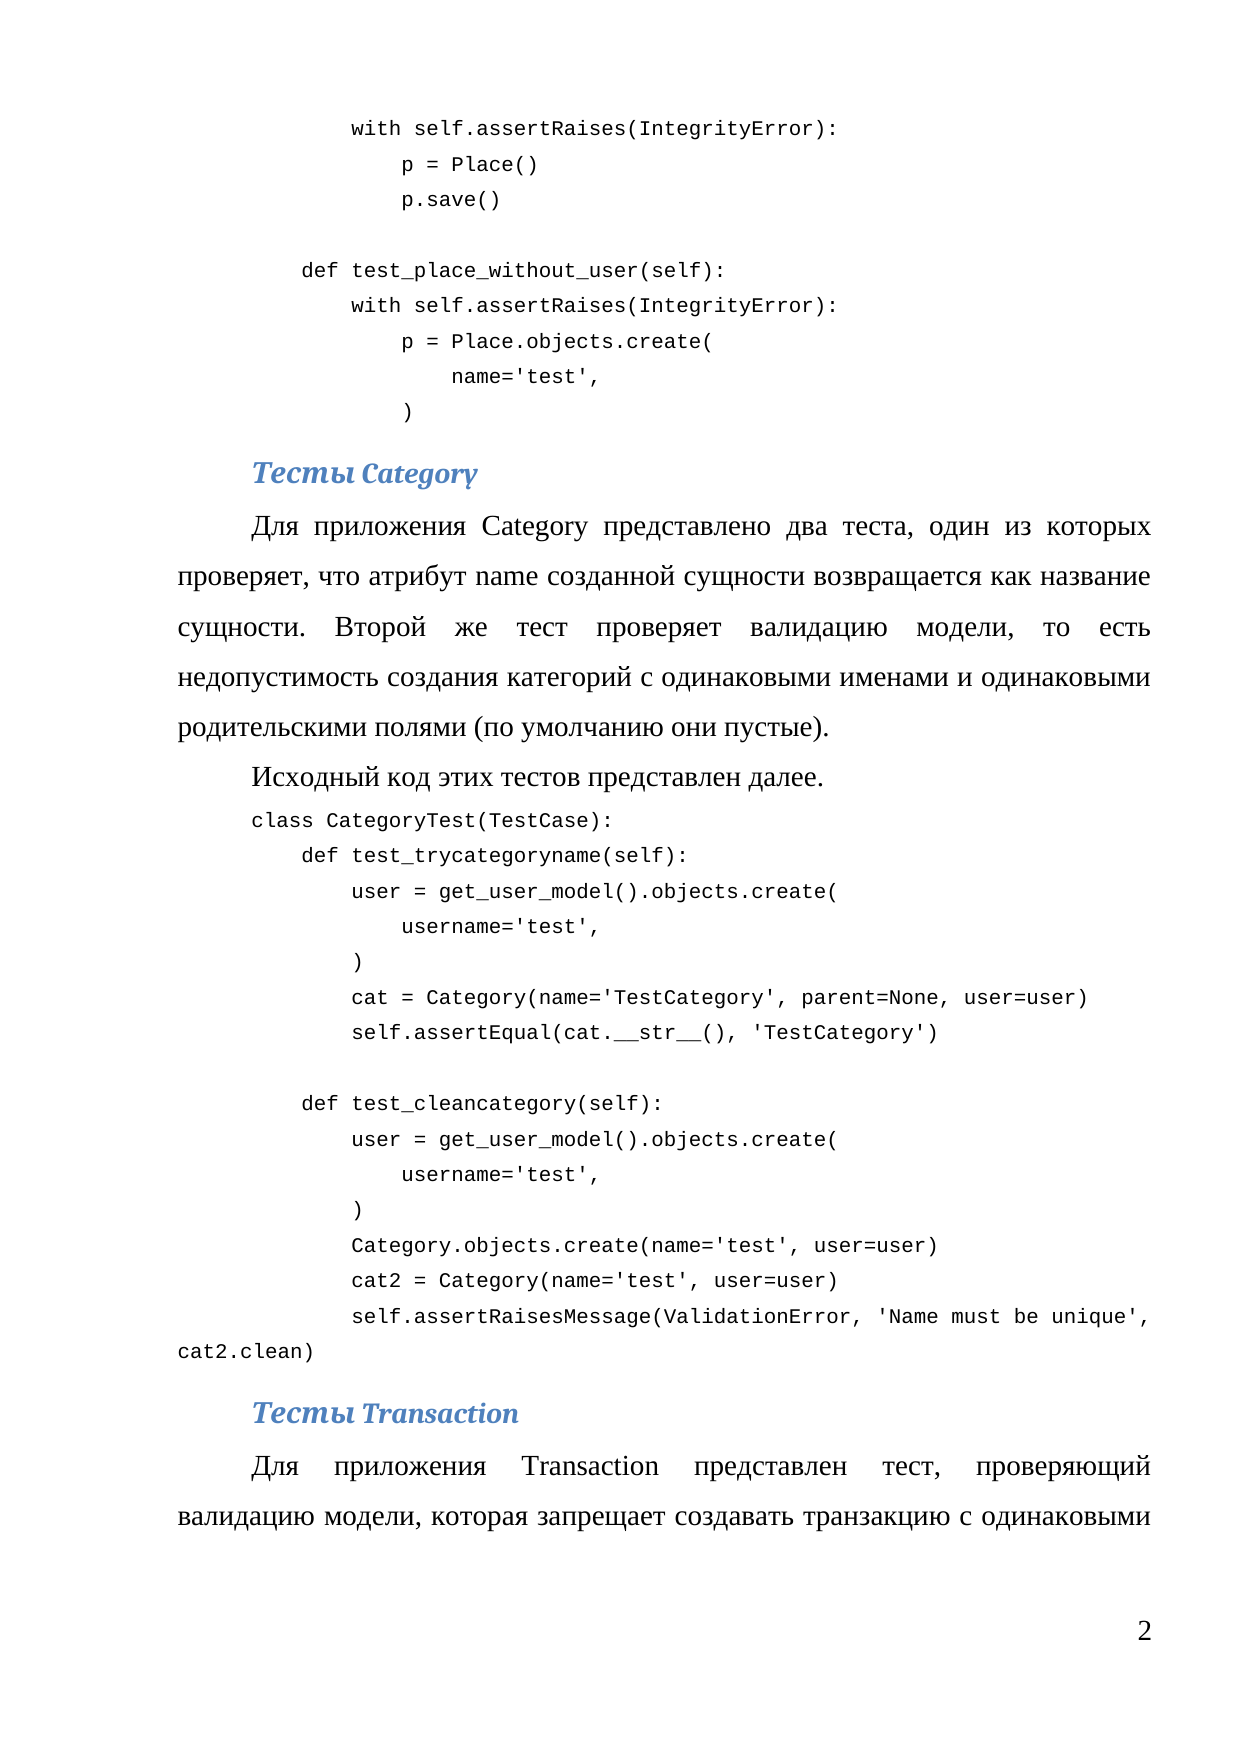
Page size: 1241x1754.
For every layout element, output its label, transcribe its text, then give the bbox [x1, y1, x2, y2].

subtitle Тесты Transaction [177, 1397, 1152, 1431]
text Для приложения Category представлено два теста, один из которых проверяет, что атрибут name созданной сущности возвращается как название сущности. Второй же тест проверяет валидацию модели, то есть недопустимость создания категорий с одинаковыми именами и одинаковыми родительскими полями (по умолчанию они пустые). [177, 508, 1152, 743]
text ) [177, 952, 1152, 975]
text self.assertRaisesMessage(ValidationError, 'Name must be unique', cat2.clean) [177, 1306, 1152, 1365]
text self.assertEqual(cat.__str__(), 'TestCategory') [177, 1022, 1152, 1046]
text username='test', [177, 916, 1152, 940]
text user = get_user_model().objects.create( [177, 881, 1152, 904]
text def test_trycategoryname(self): [177, 845, 1152, 869]
text username='test', [177, 1164, 1152, 1188]
text Исходный код этих тестов представлен далее. [177, 759, 1152, 793]
text p = Place() [177, 153, 1152, 177]
text cat2 = Category(name='test', user=user) [177, 1270, 1152, 1294]
text ) [177, 401, 1152, 425]
text p = Place.objects.create( [177, 331, 1152, 354]
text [177, 1448, 1152, 1532]
text cat = Category(name='TestCategory', parent=None, user=user) [177, 987, 1152, 1011]
text with self.assertRaises(IntegrityError): [177, 295, 1152, 319]
text class CategoryTest(TestCase): [177, 810, 1152, 833]
text Category.objects.create(name='test', user=user) [177, 1235, 1152, 1258]
text p.save() [177, 189, 1152, 213]
text with self.assertRaises(IntegrityError): [177, 118, 1152, 142]
text def test_cleancategory(self): [177, 1093, 1152, 1117]
text user = get_user_model().objects.create( [177, 1129, 1152, 1152]
subtitle Тесты Category [177, 458, 1152, 491]
text def test_place_without_user(self): [177, 260, 1152, 283]
text ) [177, 1199, 1152, 1223]
text name='test', [177, 366, 1152, 390]
